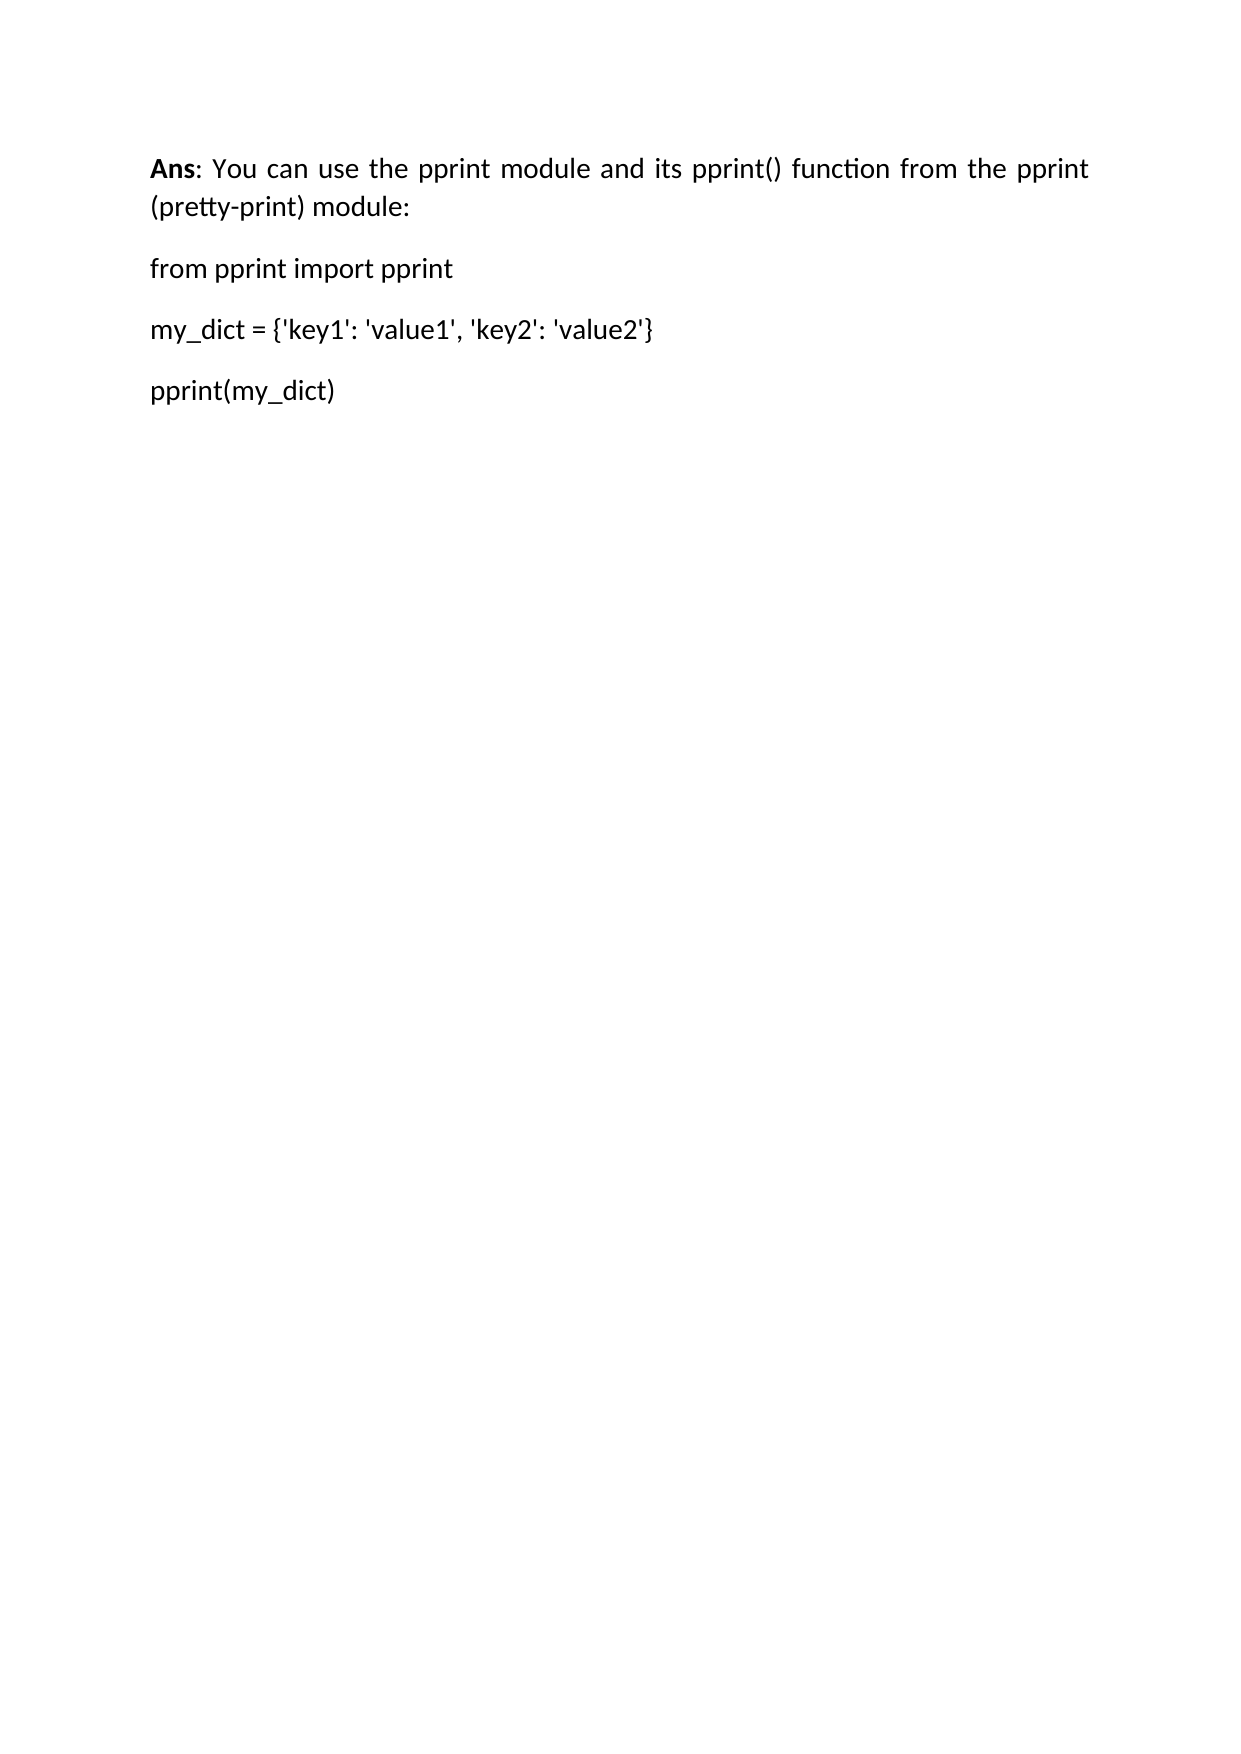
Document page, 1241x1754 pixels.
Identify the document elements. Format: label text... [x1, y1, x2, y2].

text Ans: You can use the pprint module and its pprint() function from the pprint (pretty-print) module: [150, 150, 1090, 224]
text from pprint import pprint [150, 250, 1090, 285]
text my_dict = {'key1': 'value1', 'key2': 'value2'} [150, 311, 1090, 347]
text pprint(my_dict) [150, 372, 1090, 408]
